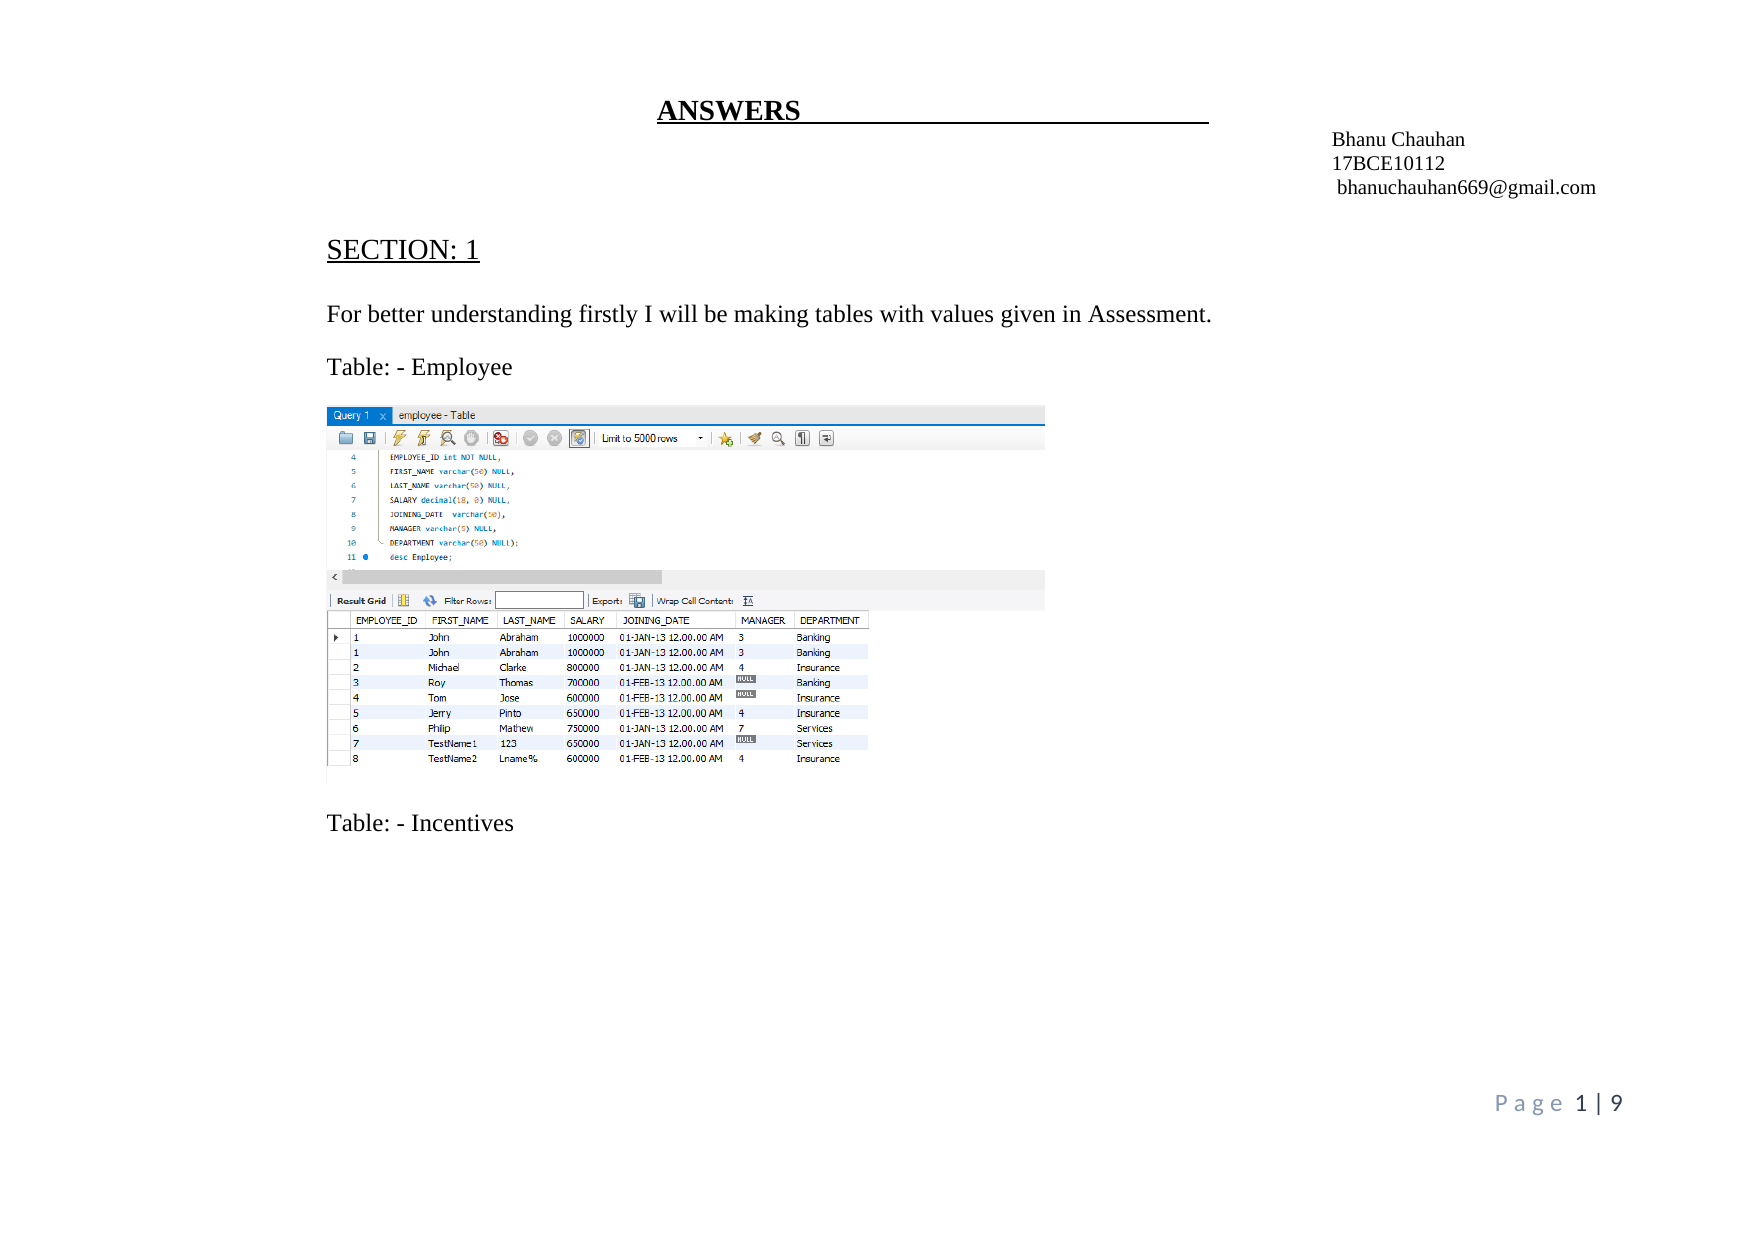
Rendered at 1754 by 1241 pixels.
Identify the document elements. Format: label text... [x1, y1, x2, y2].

text 17BCE10112 [326, 151, 1649, 175]
text SECTION: 1 [326, 232, 1649, 266]
text ANSWERS [326, 93, 1649, 127]
text Bhanu Chauhan [326, 127, 1649, 151]
picture [326, 405, 1045, 784]
text Table: - Employee [326, 352, 1649, 381]
text bhanuchauhan669@gmail.com [326, 175, 1649, 199]
text For better understanding firstly I will be making tables with values given in Assessment. [326, 299, 1649, 328]
text Table: - Incentives [326, 808, 1649, 836]
